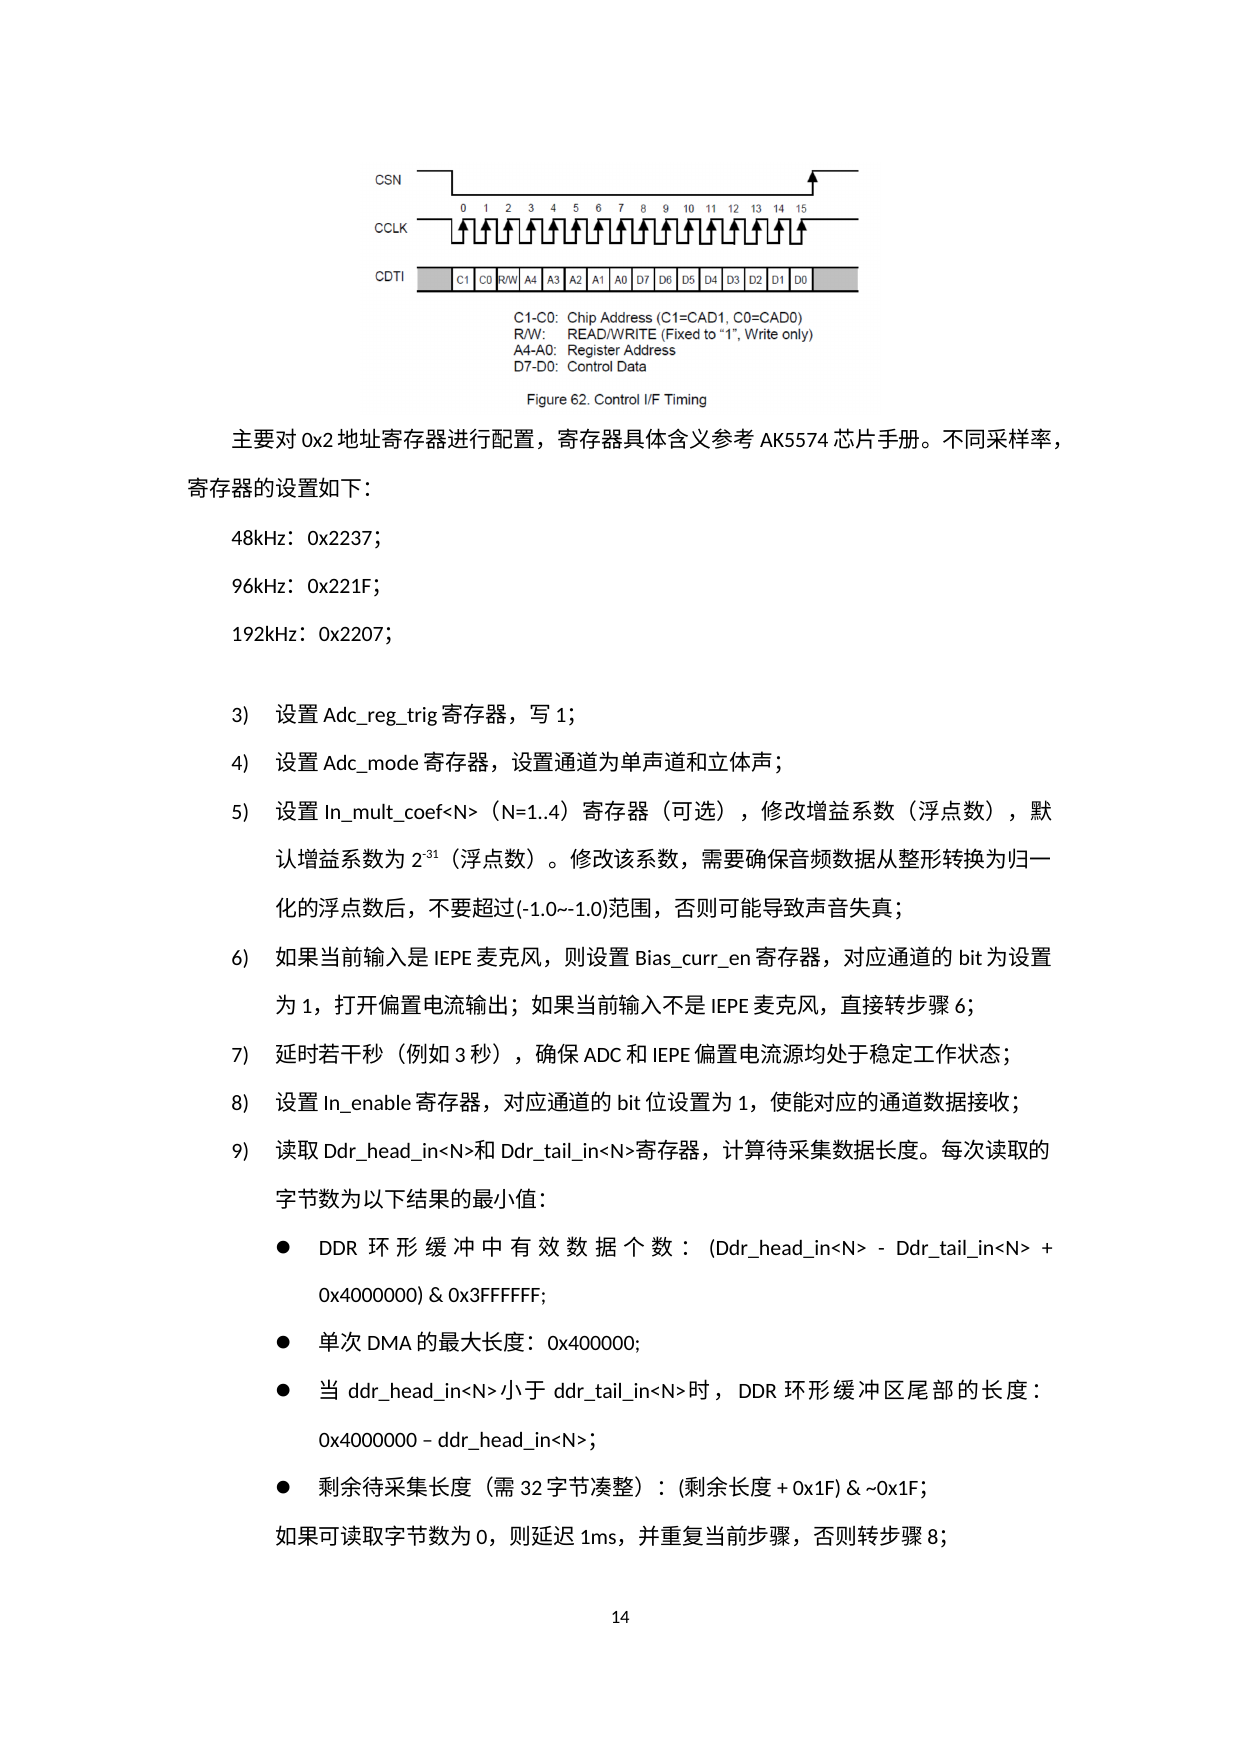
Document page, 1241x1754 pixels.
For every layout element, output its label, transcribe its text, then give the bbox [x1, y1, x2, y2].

text 48kHz：0x2237； [187, 519, 1053, 552]
list 设置In_enable寄存器，对应通道的bit位设置为1，使能对应的通道数据接收； [231, 1084, 1053, 1117]
list 设置Adc_reg_trig寄存器，写1； [231, 697, 1053, 729]
picture [359, 162, 881, 415]
list 设置In_mult_coef<N>（N=1..4）寄存器（可选），修改增益系数（浮点数），默认增益系数为2-31（浮点数）。修改该系数，需要确保音频数据从整形转换为归一化的浮点数后，不要超过(-1.0~-1.0)范围，否则可能导致声音失真； [231, 793, 1053, 923]
text 如果可读取字节数为0，则延迟1ms，并重复当前步骤，否则转步骤8； [275, 1518, 1053, 1551]
list 如果当前输入是IEPE麦克风，则设置Bias_curr_en寄存器，对应通道的bit为设置为1，打开偏置电流输出；如果当前输入不是IEPE麦克风，直接转步骤6； [231, 939, 1053, 1020]
list 单次DMA的最大长度：0x400000; [275, 1324, 1053, 1357]
list 设置Adc_mode寄存器，设置通道为单声道和立体声； [231, 745, 1053, 777]
text 主要对0x2地址寄存器进行配置，寄存器具体含义参考AK5574芯片手册。不同采样率，寄存器的设置如下： [187, 422, 1053, 503]
list 剩余待采集长度（需32字节凑整）：(剩余长度 + 0x1F) & ~0x1F； [275, 1470, 1053, 1502]
list DDR环形缓冲中有效数据个数：(Ddr_head_in<N> - Ddr_tail_in<N> + 0x4000000) & 0x3FFFFFF; [275, 1230, 1053, 1311]
list 当ddr_head_in<N>小于ddr_tail_in<N>时，DDR环形缓冲区尾部的长度：0x4000000 – ddr_head_in<N>； [275, 1373, 1053, 1454]
text 192kHz：0x2207； [187, 616, 1053, 648]
list 延时若干秒（例如3秒），确保ADC和IEPE偏置电流源均处于稳定工作状态； [231, 1036, 1053, 1069]
text 96kHz：0x221F； [187, 567, 1053, 600]
list 读取Ddr_head_in<N>和Ddr_tail_in<N>寄存器，计算待采集数据长度。每次读取的字节数为以下结果的最小值： [231, 1133, 1053, 1214]
